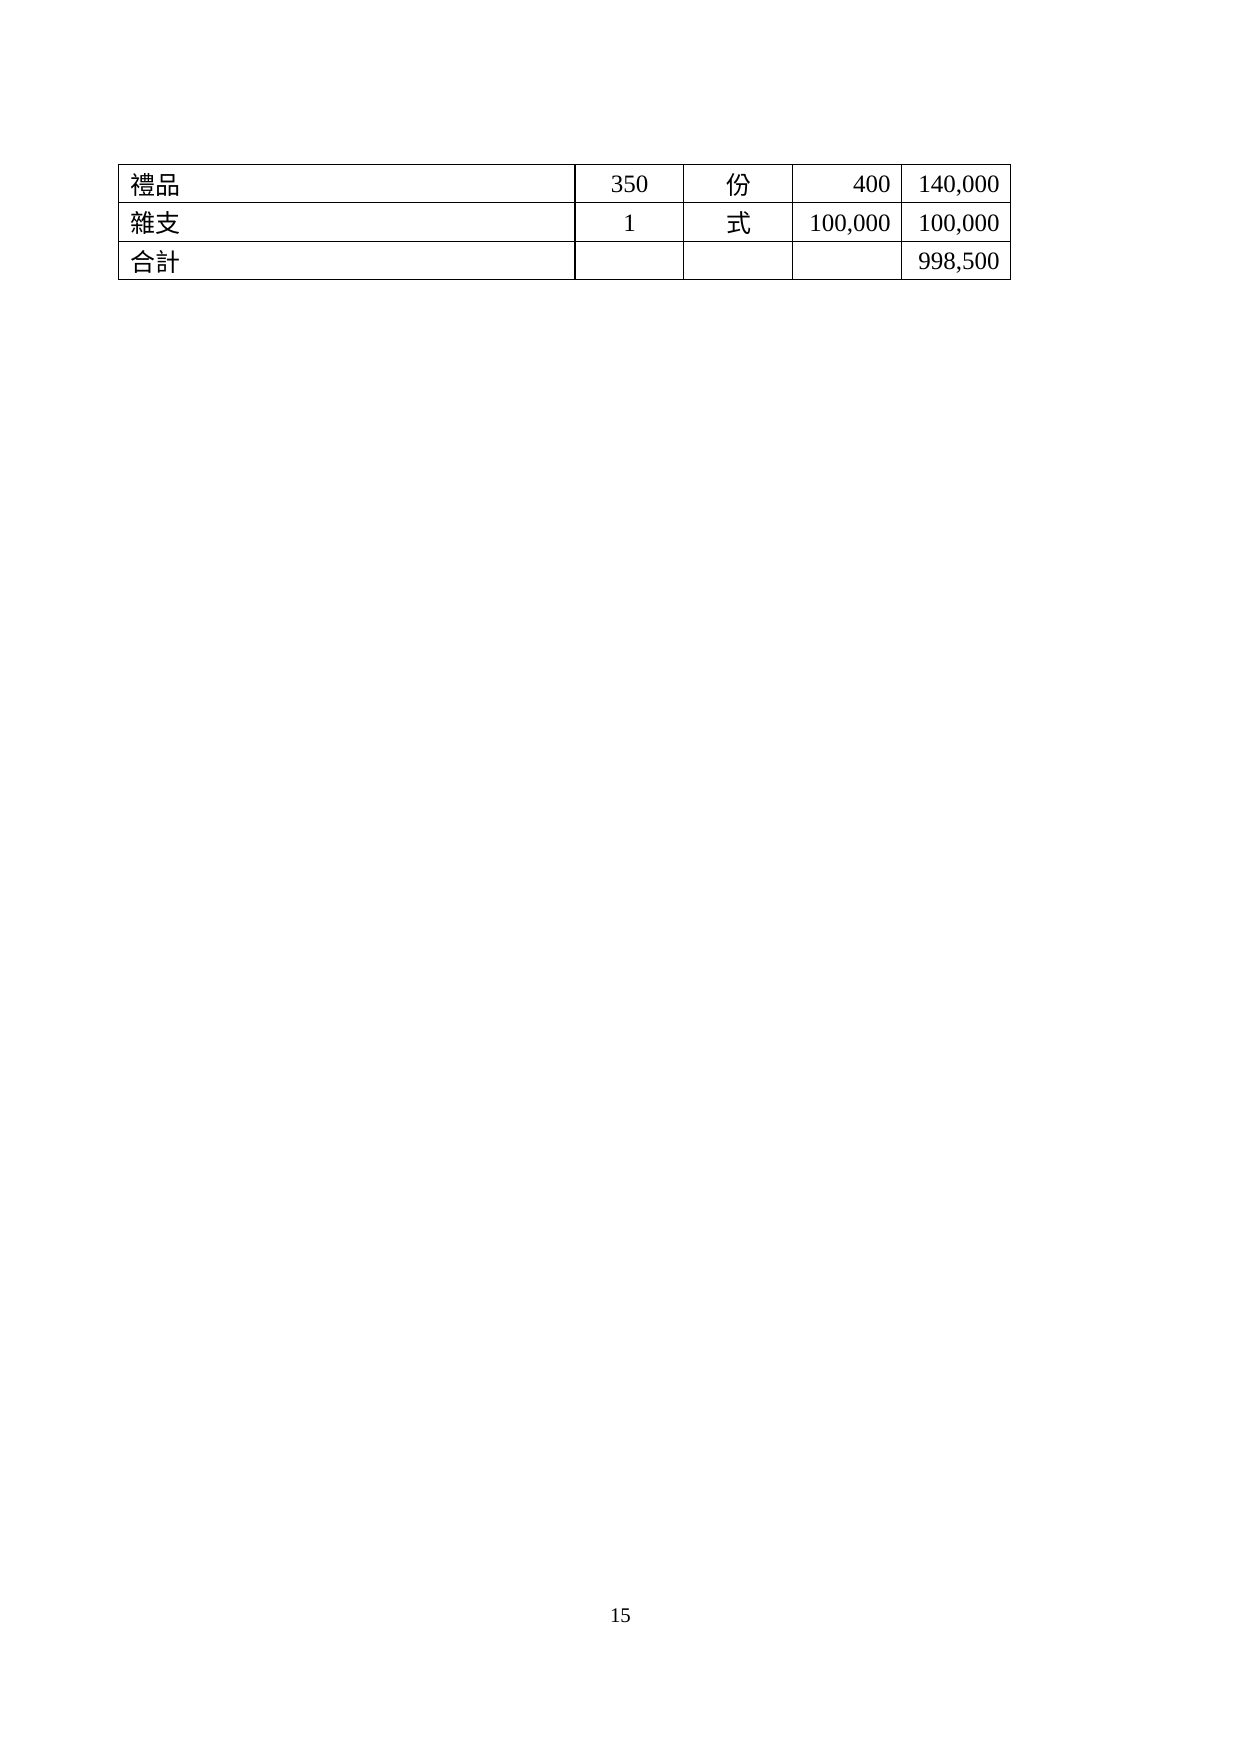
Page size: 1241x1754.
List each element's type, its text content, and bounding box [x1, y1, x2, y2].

table_cell [684, 242, 792, 279]
table_cell 100,000 [902, 203, 1010, 241]
table_cell 100,000 [793, 203, 901, 241]
table_cell [576, 242, 683, 279]
table_cell 1 [576, 203, 683, 241]
table_cell [793, 242, 901, 279]
table_cell 140,000 [902, 165, 1010, 202]
table_cell 998,500 [902, 242, 1010, 279]
table_cell 400 [793, 165, 901, 202]
table_cell 禮品 [119, 165, 574, 202]
table_cell 合計 [119, 242, 574, 279]
table_cell 份 [684, 165, 792, 202]
table_cell 雜支 [119, 203, 574, 241]
table_cell 350 [576, 165, 683, 202]
table_cell 式 [684, 203, 792, 241]
